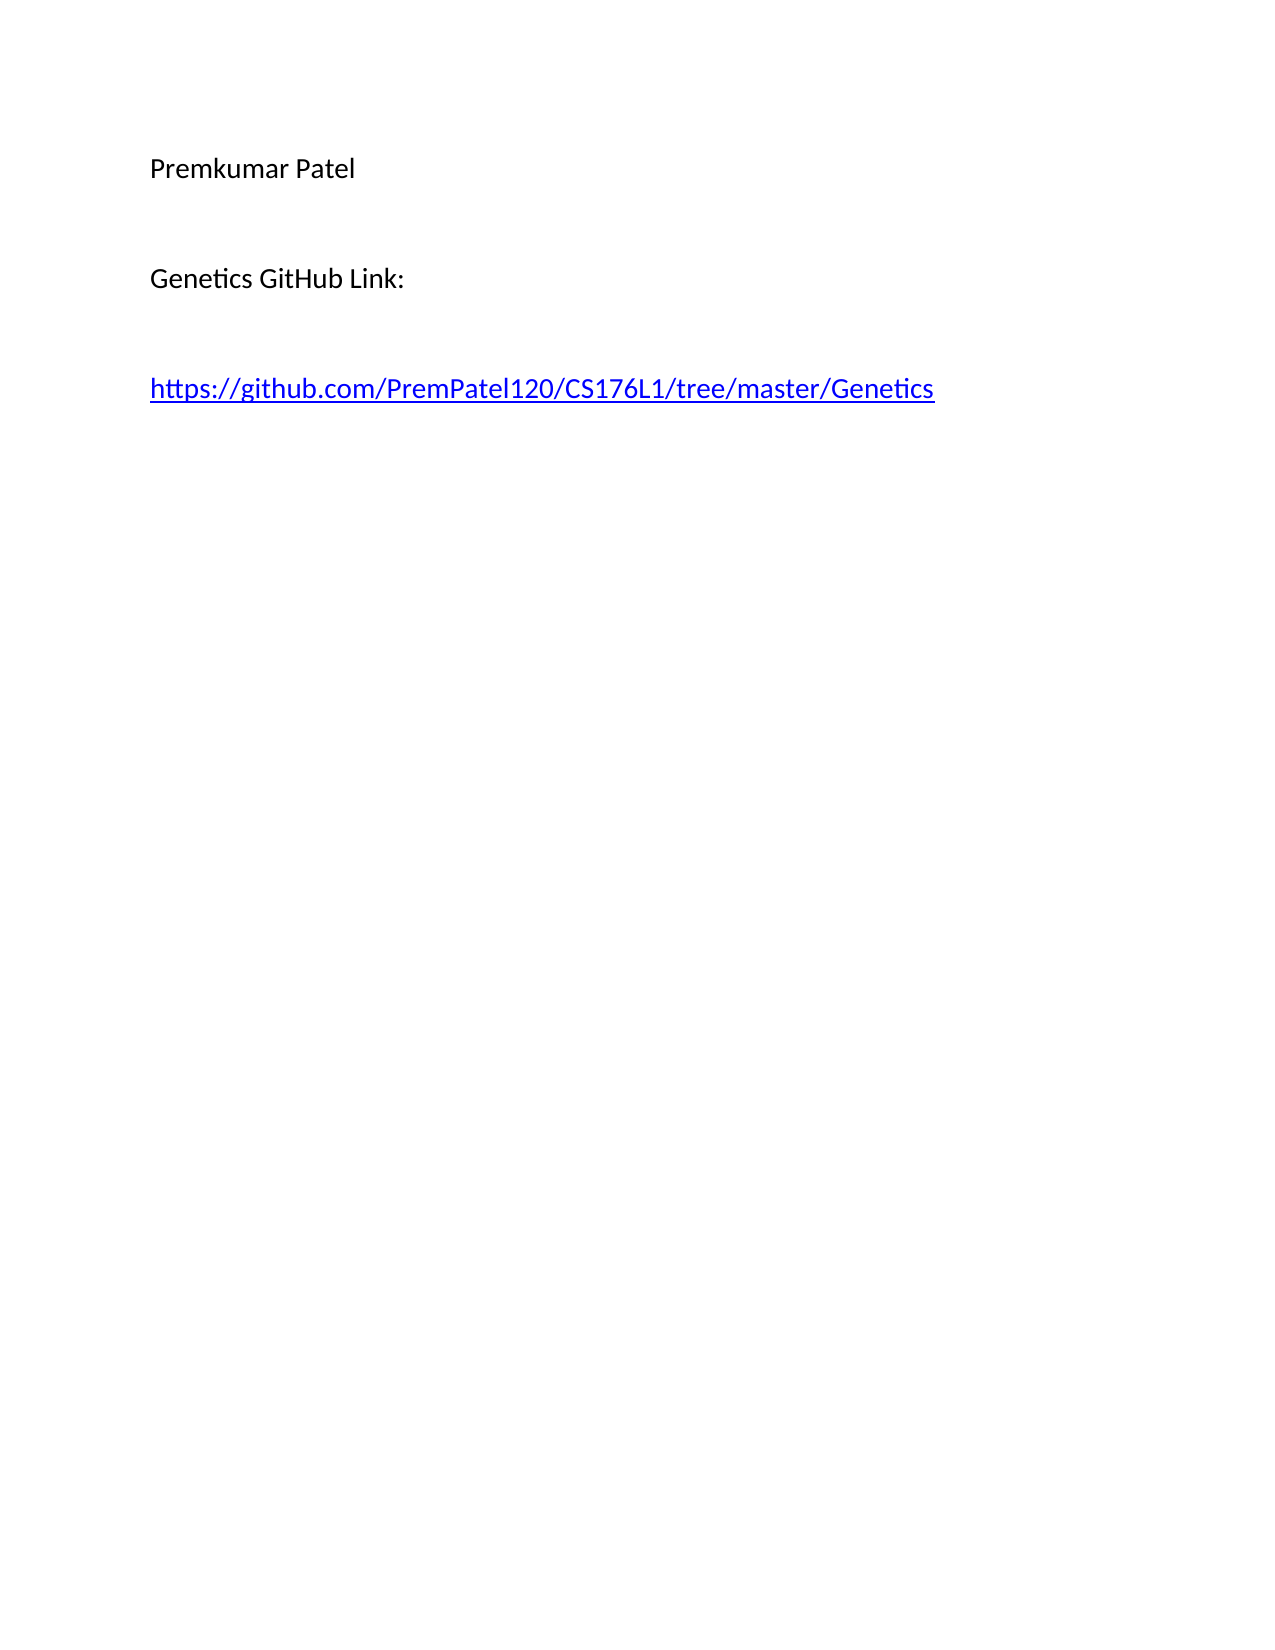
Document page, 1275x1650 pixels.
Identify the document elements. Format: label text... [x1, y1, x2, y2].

text Genetics GitHub Link: [150, 260, 1125, 296]
text https://github.com/PremPatel120/CS176L1/tree/master/Genetics [150, 370, 1125, 406]
text Premkumar Patel [150, 150, 1125, 186]
